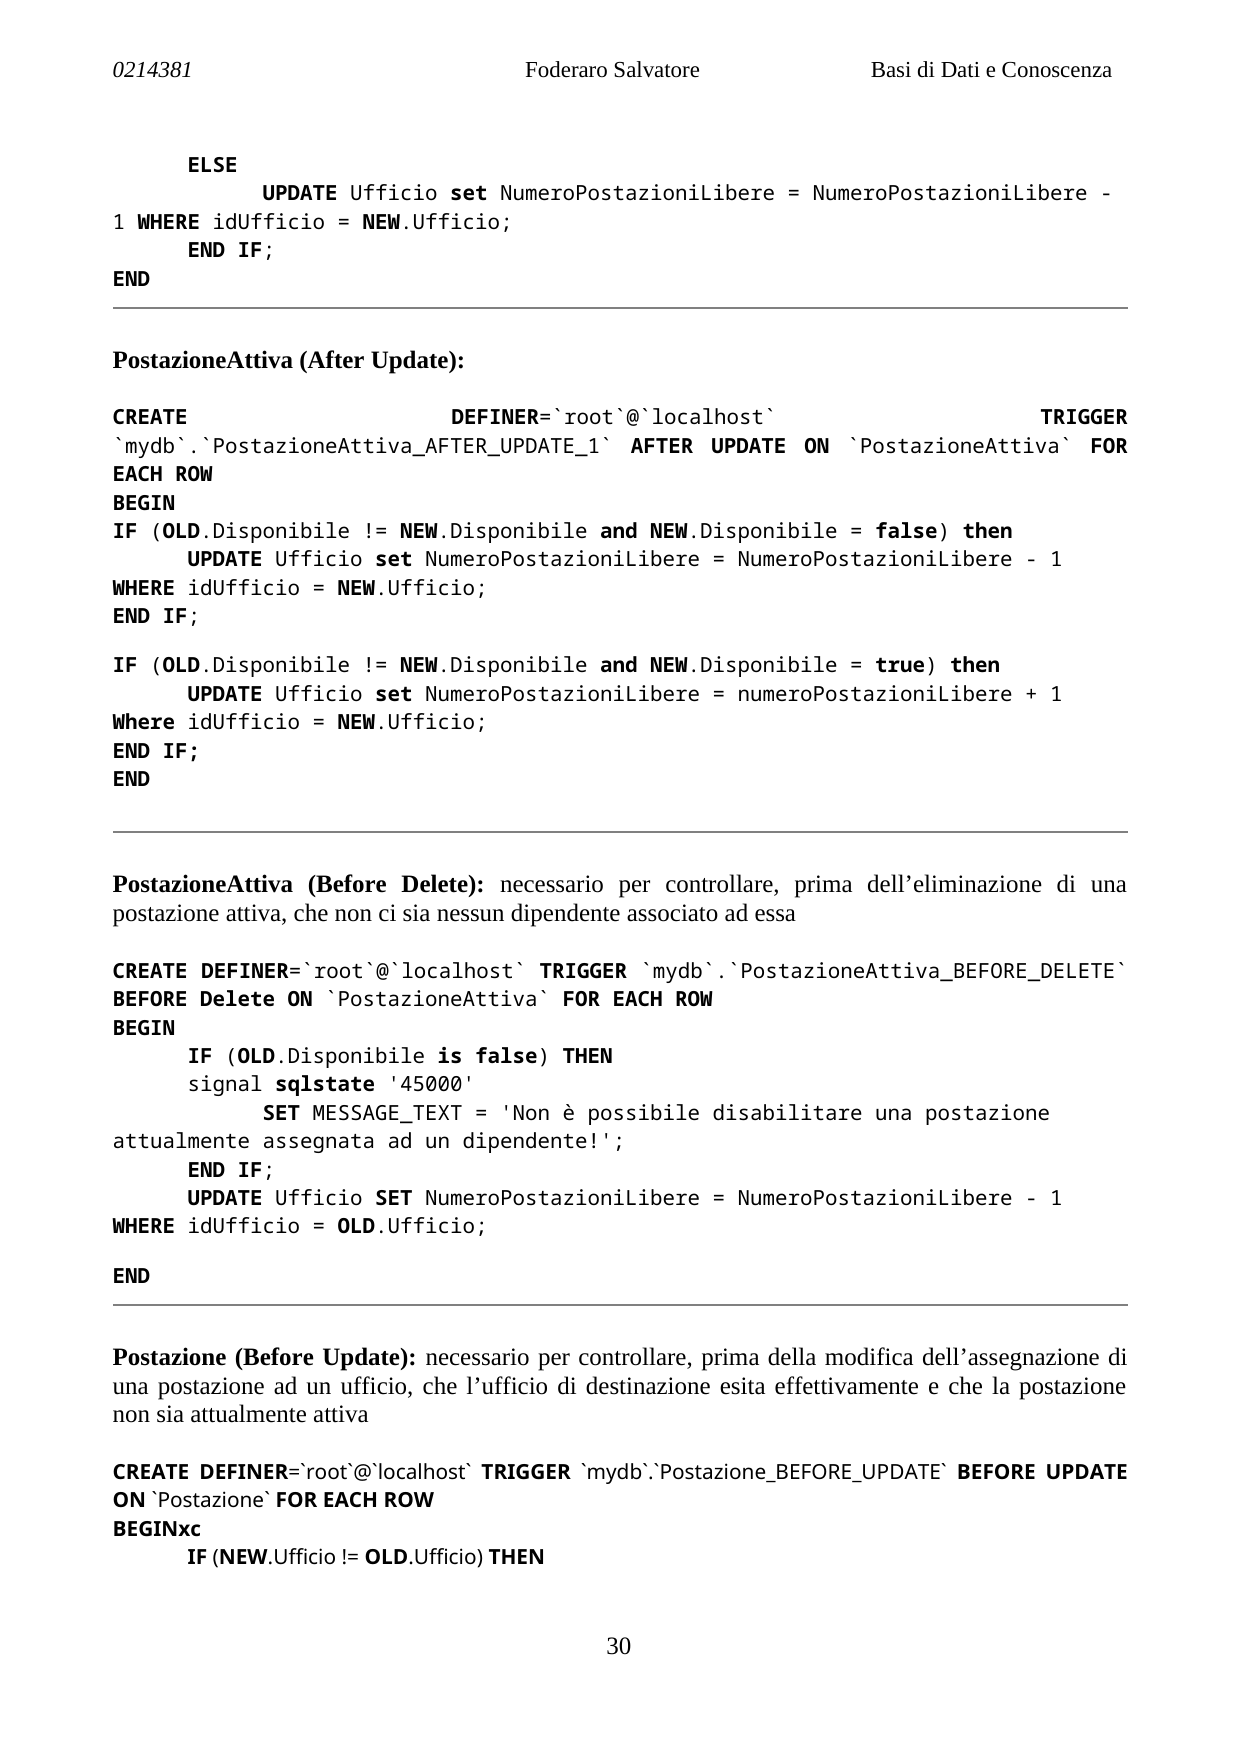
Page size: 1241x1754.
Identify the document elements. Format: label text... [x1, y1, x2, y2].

text UPDATE Ufficio SET NumeroPostazioniLibere = NumeroPostazioniLibere - 1 WHERE idUfficio = OLD.Ufficio; [112, 1183, 1128, 1240]
text CREATE DEFINER=`root`@`localhost` TRIGGER `mydb`.`PostazioneAttiva_BEFORE_DELETE` BEFORE Delete ON `PostazioneAttiva` FOR EACH ROW [67, 956, 1128, 1013]
text IF (NEW.Ufficio != OLD.Ufficio) THEN [112, 1542, 1128, 1571]
text CREATE DEFINER=`root`@`localhost` TRIGGER `mydb`.`Postazione_BEFORE_UPDATE` BEFORE UPDATE ON `Postazione` FOR EACH ROW [67, 1457, 1128, 1514]
text END IF; [112, 601, 1128, 630]
text signal sqlstate '45000' [112, 1069, 1128, 1098]
text END IF; [112, 1155, 1128, 1183]
text IF (OLD.Disponibile != NEW.Disponibile and NEW.Disponibile = false) then [112, 516, 1128, 544]
text BEGIN [112, 1013, 1128, 1041]
text IF (OLD.Disponibile != NEW.Disponibile and NEW.Disponibile = true) then [112, 651, 1128, 679]
text SET MESSAGE_TEXT = 'Non è possibile disabilitare una postazione attualmente assegnata ad un dipendente!'; [112, 1098, 1128, 1155]
text END IF; [112, 235, 1128, 264]
text END IF; [112, 736, 1128, 764]
text END [67, 764, 1128, 793]
text END [67, 264, 1128, 292]
text BEGINxc [112, 1514, 1128, 1542]
text ELSE [112, 150, 1128, 178]
text UPDATE Ufficio set NumeroPostazioniLibere = numeroPostazioniLibere + 1 Where idUfficio = NEW.Ufficio; [112, 679, 1128, 736]
text UPDATE Ufficio set NumeroPostazioniLibere = NumeroPostazioniLibere - 1 WHERE idUfficio = NEW.Ufficio; [112, 544, 1128, 601]
text PostazioneAttiva (Before Delete): necessario per controllare, prima dell’eliminazione di una postazione attiva, che non ci sia nessun dipendente associato ad essa [67, 869, 1128, 927]
text CREATE DEFINER=`root`@`localhost` TRIGGER `mydb`.`PostazioneAttiva_AFTER_UPDATE_1` AFTER UPDATE ON `PostazioneAttiva` FOR EACH ROW [67, 402, 1128, 488]
text END [67, 1261, 1128, 1289]
text UPDATE Ufficio set NumeroPostazioniLibere = NumeroPostazioniLibere - 1 WHERE idUfficio = NEW.Ufficio; [112, 178, 1128, 235]
text PostazioneAttiva (After Update): [67, 345, 1128, 373]
text IF (OLD.Disponibile is false) THEN [112, 1041, 1128, 1069]
text BEGIN [112, 488, 1128, 516]
